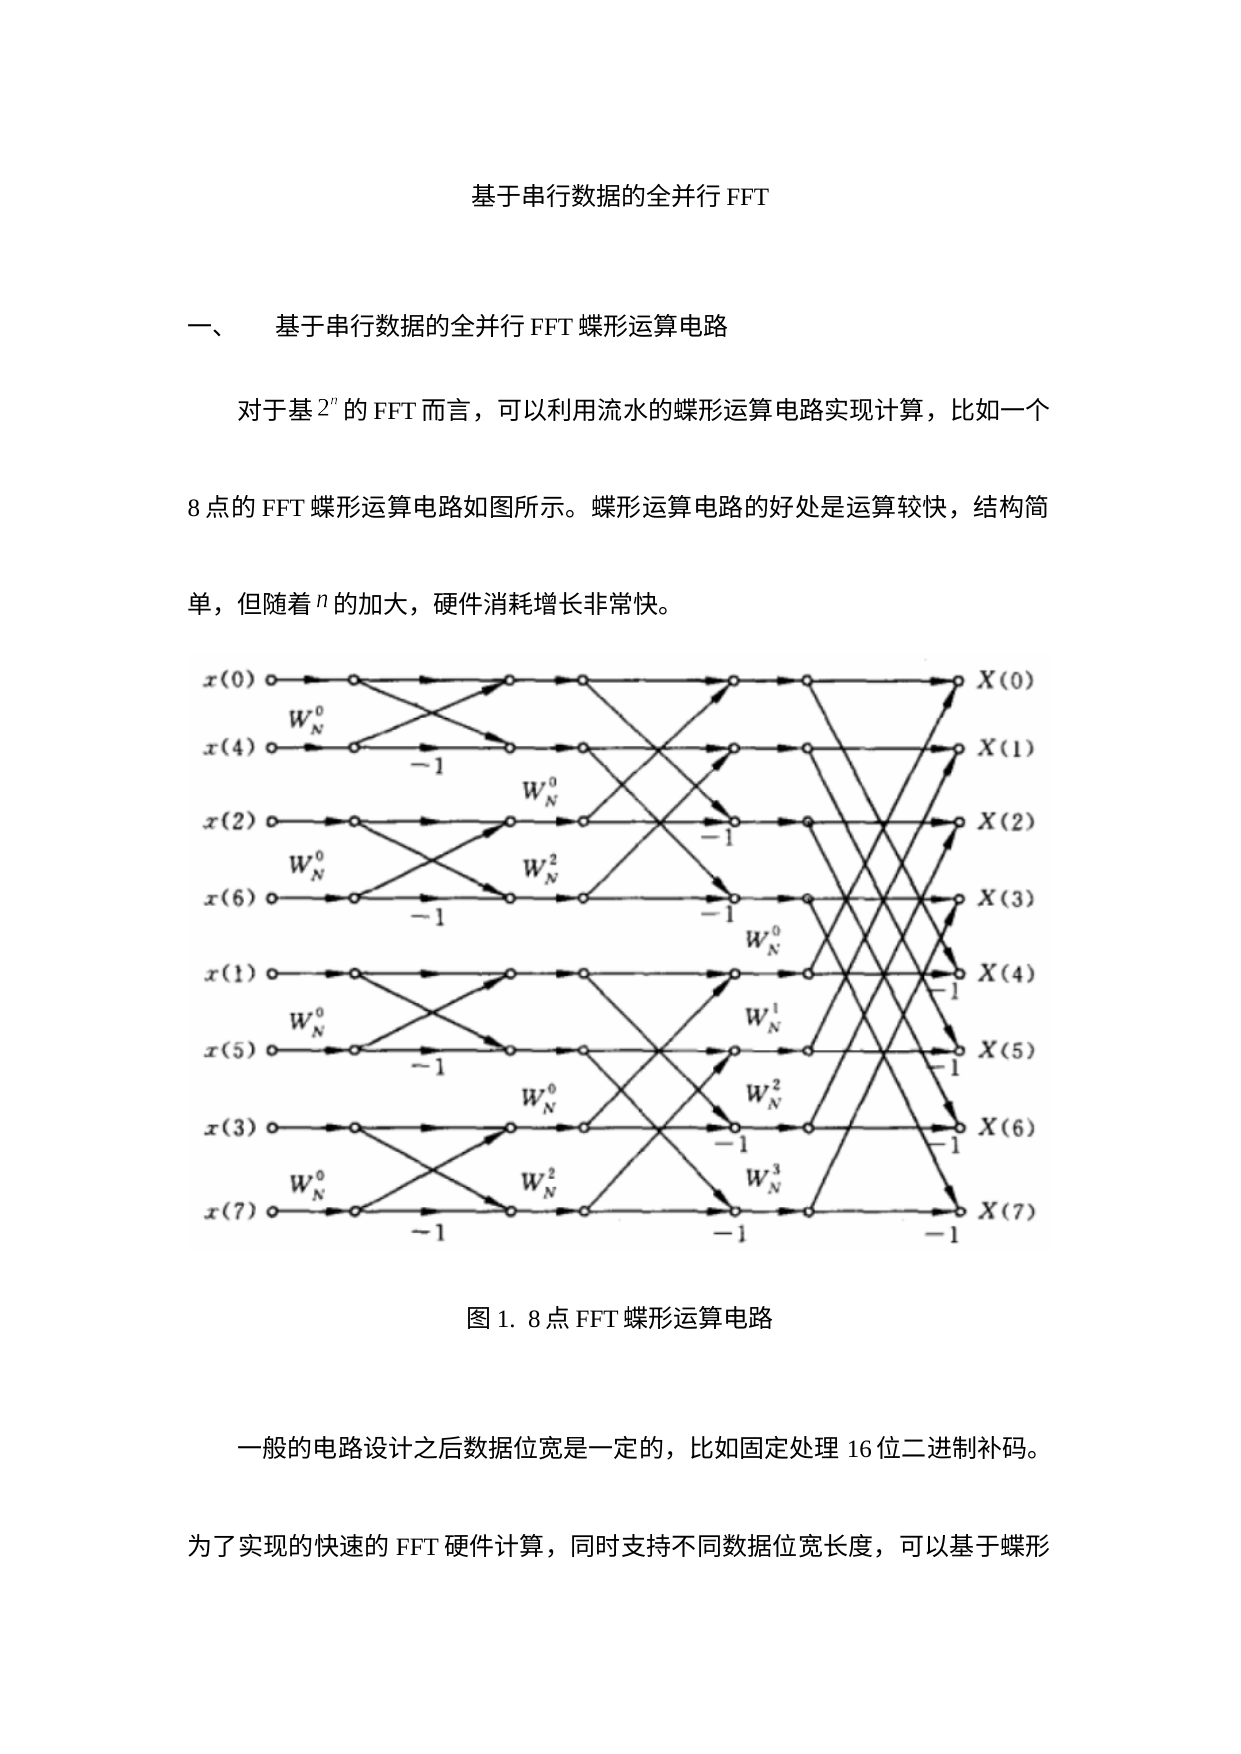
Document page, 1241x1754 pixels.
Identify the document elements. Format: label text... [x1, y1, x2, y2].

picture [187, 653, 1053, 1252]
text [187, 1414, 1053, 1577]
text 基于串行数据的全并行FFT [187, 162, 1053, 227]
text 图1. 8点FFT蝶形运算电路 [187, 1284, 1053, 1349]
list 基于串行数据的全并行FFT蝶形运算电路 [187, 292, 1053, 357]
text 对于基的FFT而言，可以利用流水的蝶形运算电路实现计算，比如一个8点的FFT蝶形运算电路如图所示。蝶形运算电路的好处是运算较快，结构简单，但随着的加大，硬件消耗增长非常快。 [187, 375, 1053, 635]
